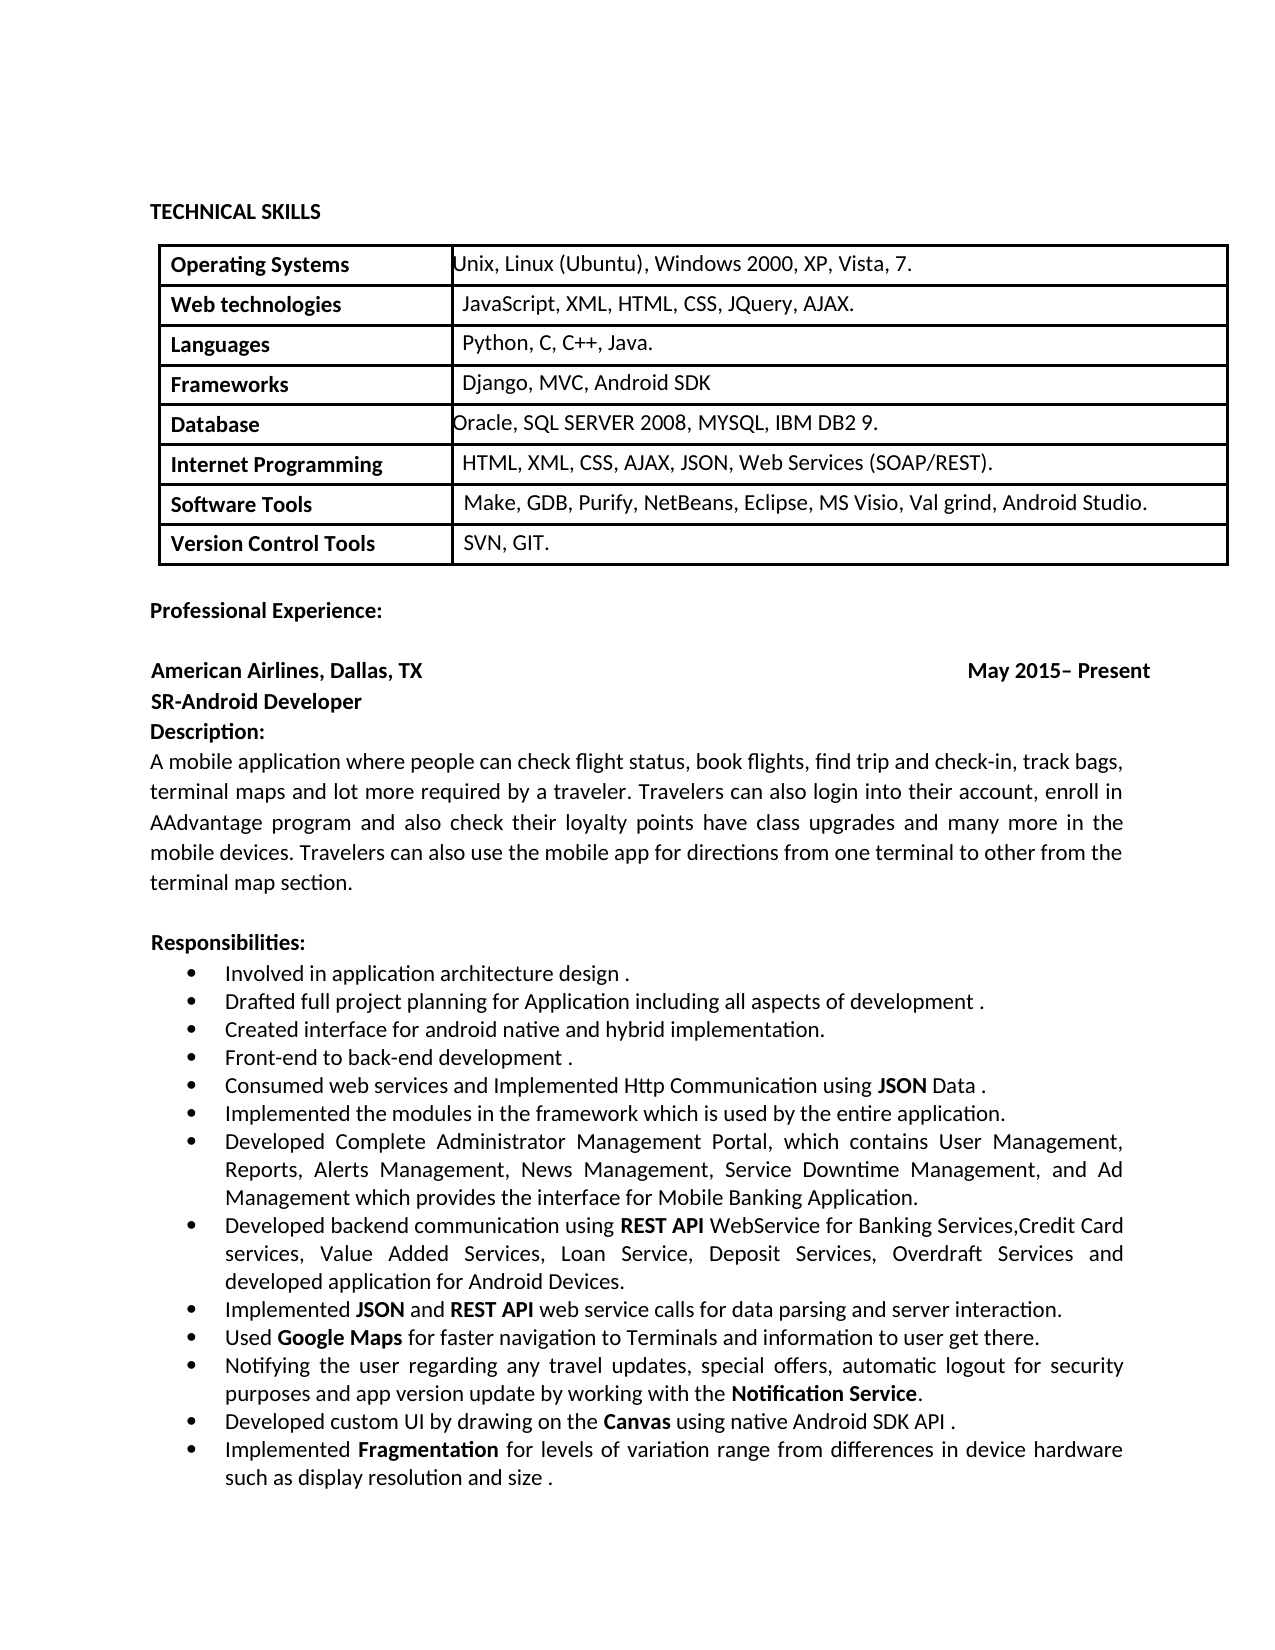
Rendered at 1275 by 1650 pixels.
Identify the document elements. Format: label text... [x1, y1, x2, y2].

table_cell SVN, GIT. [454, 526, 1226, 563]
table_cell Web technologies [161, 287, 451, 323]
table_cell Internet Programming [161, 446, 451, 483]
table_cell JavaScript, XML, HTML, CSS, JQuery, AJAX. [454, 287, 1226, 323]
list Created interface for android native and hybrid implementation. [187, 1015, 1125, 1043]
text A mobile application where people can check flight status, book flights, find trip and check-in, track bags, terminal maps and lot more required by a traveler. Travelers can also login into their account, enroll in AAdvantage program and also check their loyalty points have class upgrades and many more in the mobile devices. Travelers can also use the mobile app for directions from one terminal to other from the terminal map section. [150, 747, 1125, 896]
table_cell Oracle, SQL SERVER 2008, MYSQL, IBM DB2 9. [454, 406, 1226, 443]
list Implemented Fragmentation for levels of variation range from differences in device hardware such as display resolution and size . [187, 1435, 1125, 1491]
list Implemented JSON and REST API web service calls for data parsing and server interaction. [187, 1295, 1125, 1323]
text American Airlines, Dallas, TX May 2015– Present [120, 657, 1155, 685]
list Notifying the user regarding any travel updates, special offers, automatic logout for security purposes and app version update by working with the Notification Service. [187, 1351, 1125, 1407]
list Involved in application architecture design . [187, 959, 1125, 987]
table_cell HTML, XML, CSS, AJAX, JSON, Web Services (SOAP/REST). [454, 446, 1226, 483]
text TECHNICAL SKILLS [150, 197, 1125, 225]
table_cell Make, GDB, Purify, NetBeans, Eclipse, MS Visio, Val grind, Android Studio. [454, 486, 1226, 523]
text SR-Android Developer [120, 687, 1155, 715]
list Front-end to back-end development . [187, 1043, 1125, 1071]
list Consumed web services and Implemented Http Communication using JSON Data . [187, 1071, 1125, 1099]
table_cell Version Control Tools [161, 526, 451, 563]
table_cell Frameworks [161, 367, 451, 403]
text Professional Experience: [150, 596, 1125, 624]
table_cell Python, C, C++, Java. [454, 327, 1226, 363]
list Developed Complete Administrator Management Portal, which contains User Management, Reports, Alerts Management, News Management, Service Downtime Management, and Ad Management which provides the interface for Mobile Banking Application. [187, 1127, 1125, 1211]
list Developed custom UI by drawing on the Canvas using native Android SDK API . [187, 1407, 1125, 1435]
table_header Operating Systems [161, 247, 451, 284]
list Used Google Maps for faster navigation to Terminals and information to user get there. [187, 1323, 1125, 1351]
list Implemented the modules in the framework which is used by the entire application. [187, 1099, 1125, 1127]
text Responsibilities: [120, 928, 1155, 957]
table_cell Software Tools [161, 486, 451, 523]
table_cell Languages [161, 327, 451, 363]
list Developed backend communication using REST API WebService for Banking Services,Credit Card services, Value Added Services, Loan Service, Deposit Services, Overdraft Services and developed application for Android Devices. [187, 1211, 1125, 1295]
table_cell Database [161, 406, 451, 443]
table_cell Django, MVC, Android SDK [454, 367, 1226, 403]
table_header Unix, Linux (Ubuntu), Windows 2000, XP, Vista, 7. [454, 247, 1226, 284]
text Description: [150, 717, 1125, 745]
list Drafted full project planning for Application including all aspects of development . [187, 987, 1125, 1015]
